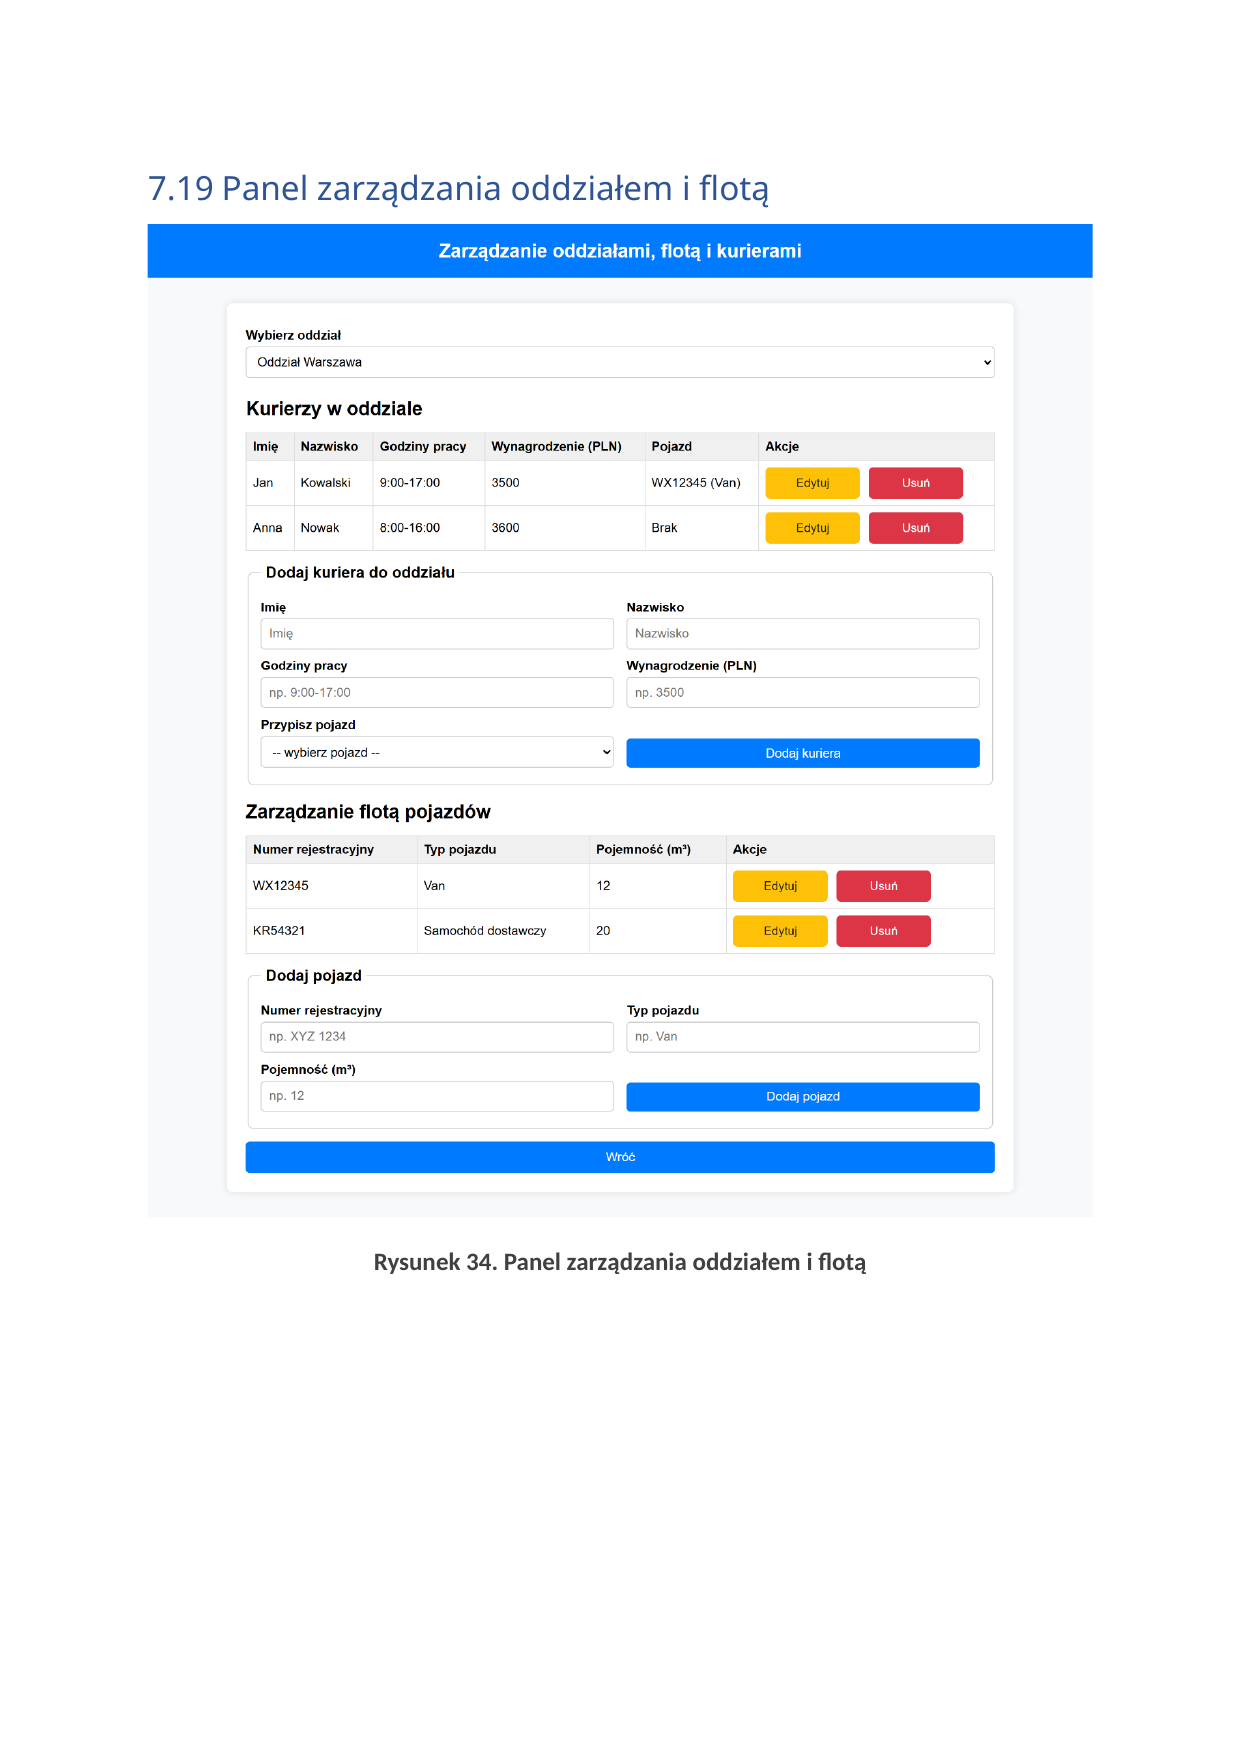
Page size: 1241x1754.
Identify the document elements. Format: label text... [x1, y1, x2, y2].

picture [147, 224, 1093, 1217]
text Rysunek 34. Panel zarządzania oddziałem i flotą [148, 1246, 1093, 1276]
subtitle 7.19 Panel zarządzania oddziałem i flotą [148, 164, 1093, 210]
